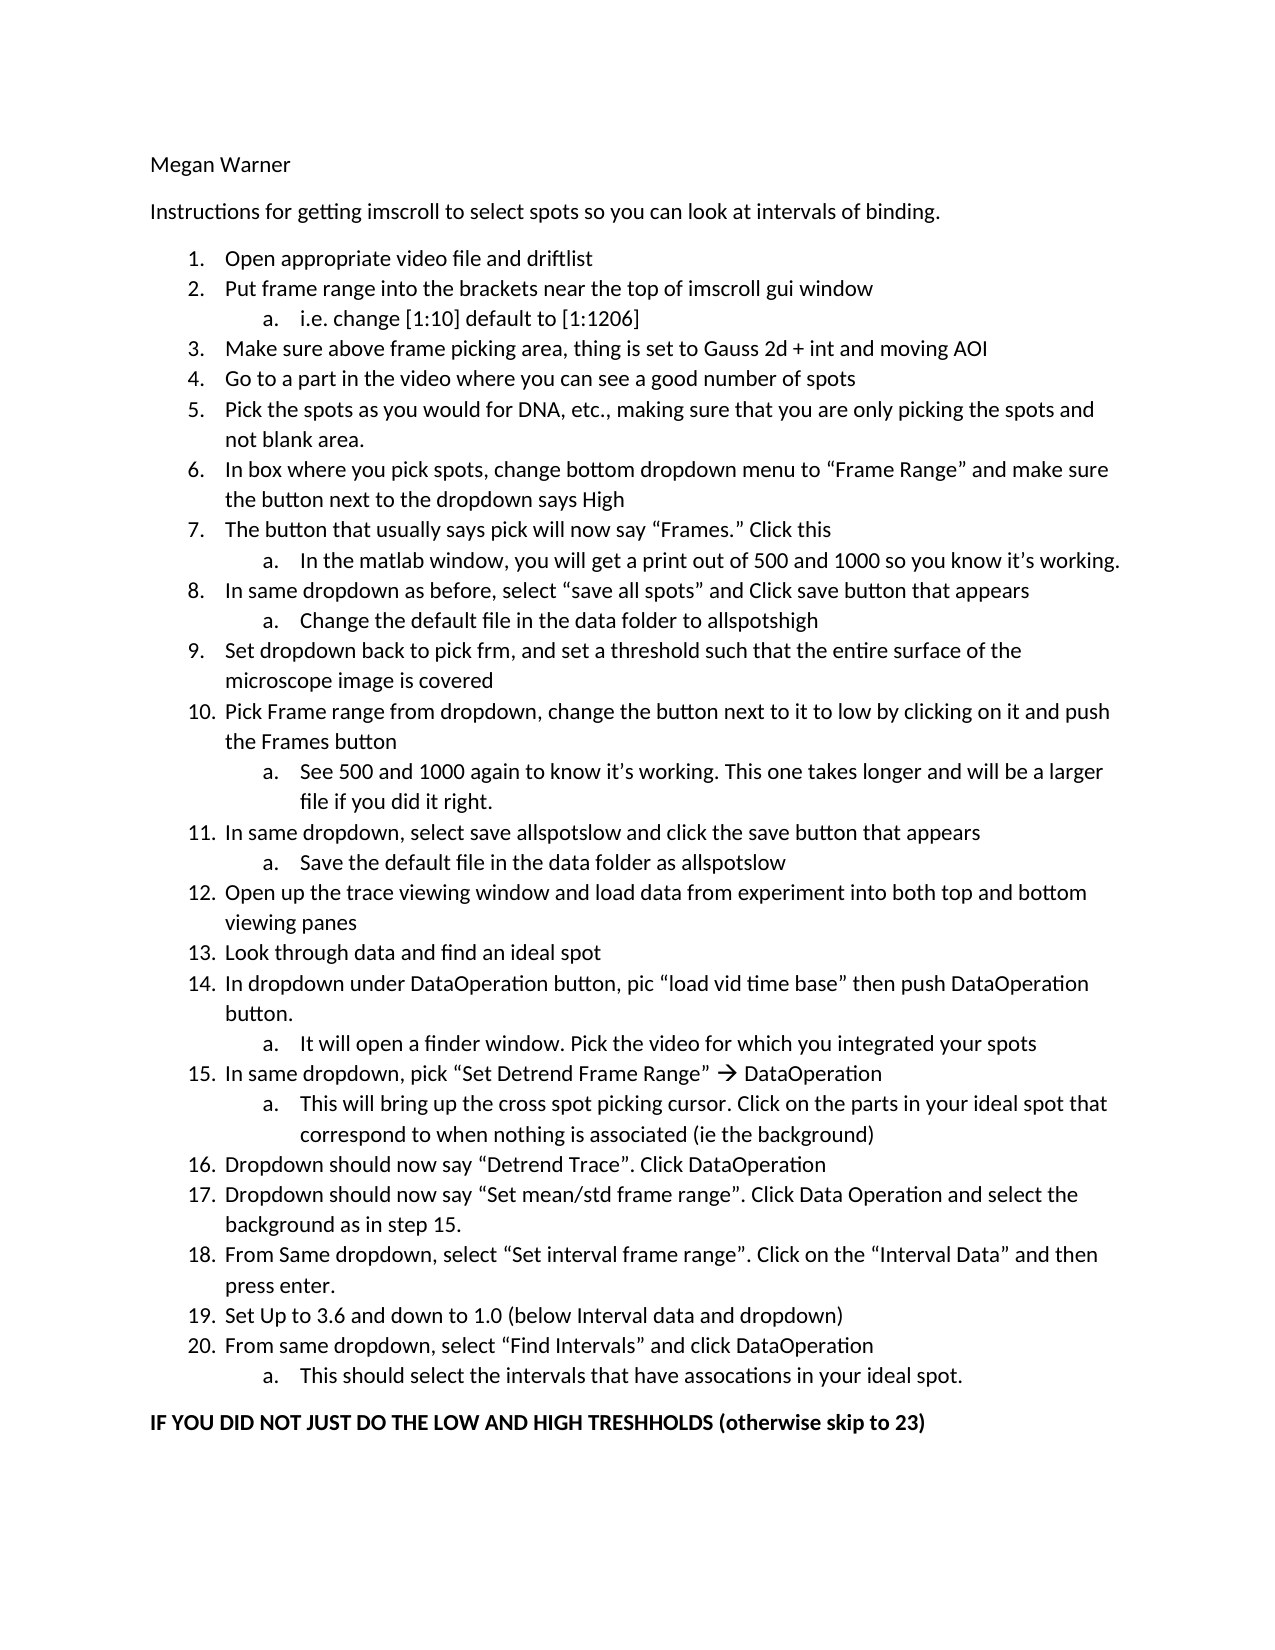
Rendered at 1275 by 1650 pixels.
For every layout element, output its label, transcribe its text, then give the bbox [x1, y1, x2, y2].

list In box where you pick spots, change bottom dropdown menu to “Frame Range” and make sure the button next to the dropdown says High [187, 455, 1125, 513]
text IF YOU DID NOT JUST DO THE LOW AND HIGH TRESHHOLDS (otherwise skip to 23) [150, 1408, 1125, 1436]
list Dropdown should now say “Detrend Trace”. Click DataOperation [187, 1150, 1125, 1178]
list This should select the intervals that have assocations in your ideal spot. [262, 1361, 1125, 1389]
list Pick the spots as you would for DNA, etc., making sure that you are only picking the spots and not blank area. [187, 395, 1125, 453]
list Dropdown should now say “Set mean/std frame range”. Click Data Operation and select the background as in step 15. [187, 1180, 1125, 1238]
list Set dropdown back to pick frm, and set a threshold such that the entire surface of the microscope image is covered [187, 636, 1125, 695]
list Pick Frame range from dropdown, change the button next to it to low by clicking on it and push the Frames button [187, 697, 1125, 755]
list Put frame range into the brackets near the top of imscroll gui window [187, 274, 1125, 302]
list This will bring up the cross spot picking cursor. Click on the parts in your ideal spot that correspond to when nothing is associated (ie the background) [262, 1089, 1125, 1148]
list It will open a finder window. Pick the video for which you integrated your spots [262, 1029, 1125, 1057]
list Look through data and find an ideal spot [187, 938, 1125, 967]
text Megan Warner [150, 150, 1125, 178]
list Save the default file in the data folder as allspotslow [262, 848, 1125, 876]
list In same dropdown, select save allspotslow and click the save button that appears [187, 818, 1125, 846]
list i.e. change [1:10] default to [1:1206] [262, 304, 1125, 332]
list From Same dropdown, select “Set interval frame range”. Click on the “Interval Data” and then press enter. [187, 1241, 1125, 1299]
list Go to a part in the video where you can see a good number of spots [187, 364, 1125, 393]
list See 500 and 1000 again to know it’s working. This one takes longer and will be a larger file if you did it right. [262, 757, 1125, 816]
list In dropdown under DataOperation button, pic “load vid time base” then push DataOperation button. [187, 969, 1125, 1027]
list From same dropdown, select “Find Intervals” and click DataOperation [187, 1331, 1125, 1359]
text Instructions for getting imscroll to select spots so you can look at intervals of binding. [150, 197, 1125, 225]
list Make sure above frame picking area, thing is set to Gauss 2d + int and moving AOI [187, 334, 1125, 362]
list Open appropriate video file and driftlist [187, 244, 1125, 272]
list In the matlab window, you will get a print out of 500 and 1000 so you know it’s working. [262, 546, 1125, 574]
list In same dropdown as before, select “save all spots” and Click save button that appears [187, 576, 1125, 604]
list Change the default file in the data folder to allspotshigh [262, 606, 1125, 634]
list In same dropdown, pick “Set Detrend Frame Range” DataOperation [187, 1059, 1125, 1087]
list Set Up to 3.6 and down to 1.0 (below Interval data and dropdown) [187, 1301, 1125, 1329]
list Open up the trace viewing window and load data from experiment into both top and bottom viewing panes [187, 878, 1125, 936]
list The button that usually says pick will now say “Frames.” Click this [187, 516, 1125, 544]
